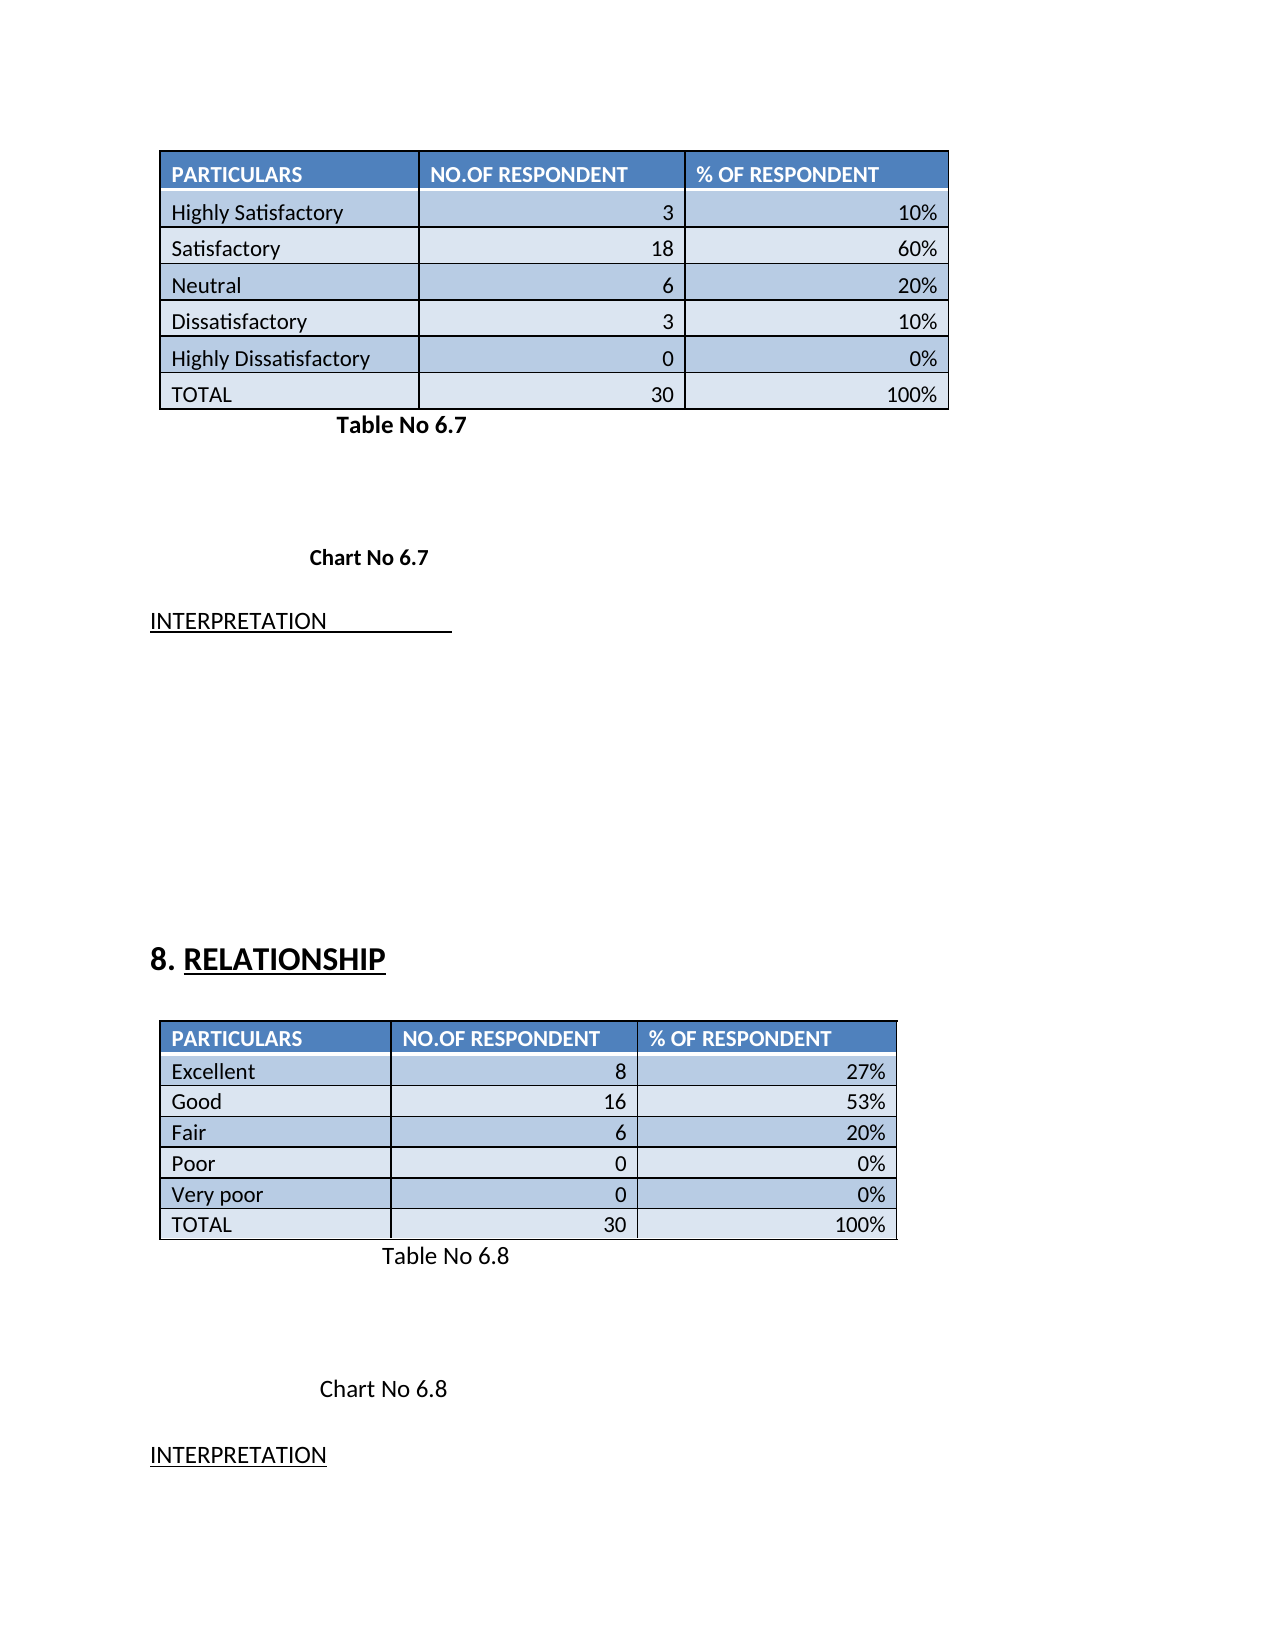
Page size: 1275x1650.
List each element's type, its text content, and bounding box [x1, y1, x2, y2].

table_cell 8 [392, 1056, 637, 1085]
table_cell 0 [392, 1148, 637, 1177]
table_cell 0 [392, 1179, 637, 1208]
text 8. RELATIONSHIP [150, 938, 1125, 979]
table_header PARTICULARS [161, 1022, 390, 1052]
table_cell 0% [638, 1148, 896, 1177]
table_cell 3 [420, 191, 684, 226]
table_header % OF RESPONDENT [686, 152, 948, 188]
text INTERPRETATION [150, 1440, 1125, 1470]
table_cell 18 [420, 228, 684, 263]
table_cell 100% [686, 373, 948, 408]
table_cell 0% [638, 1179, 896, 1208]
table_cell 53% [638, 1086, 896, 1116]
table_cell Satisfactory [161, 228, 418, 263]
table_cell 16 [392, 1086, 637, 1116]
table_header NO.OF RESPONDENT [420, 152, 684, 188]
table_cell 10% [686, 301, 948, 335]
table_cell 0% [686, 337, 948, 372]
table_cell 20% [638, 1117, 896, 1146]
table_cell 6 [420, 264, 684, 299]
table_cell Poor [161, 1148, 390, 1177]
table_cell 20% [686, 264, 948, 299]
table_cell 10% [686, 191, 948, 226]
table_cell Dissatisfactory [161, 301, 418, 335]
table_cell Fair [161, 1117, 390, 1146]
table_cell Neutral [161, 264, 418, 299]
table_cell Highly Satisfactory [161, 191, 418, 226]
table_cell 3 [420, 301, 684, 335]
table_cell TOTAL [161, 1209, 390, 1238]
table_header % OF RESPONDENT [638, 1022, 896, 1052]
table_cell 100% [638, 1209, 896, 1238]
table_cell 0 [420, 337, 684, 372]
table_cell Highly Dissatisfactory [161, 337, 418, 372]
table_cell 6 [392, 1117, 637, 1146]
table_cell 30 [392, 1209, 637, 1238]
table_cell 27% [638, 1056, 896, 1085]
table_cell 30 [420, 373, 684, 408]
text Chart No 6.7 [150, 543, 1125, 571]
table_cell 60% [686, 228, 948, 263]
table_cell Good [161, 1086, 390, 1116]
text Table No 6.8 [150, 1240, 1125, 1271]
text Table No 6.7 [150, 409, 1125, 440]
text INTERPRETATION [150, 606, 1125, 636]
table_cell Excellent [161, 1056, 390, 1085]
table_header PARTICULARS [161, 152, 418, 188]
table_header NO.OF RESPONDENT [392, 1022, 637, 1052]
table_cell TOTAL [161, 373, 418, 408]
text Chart No 6.8 [150, 1373, 1125, 1404]
table_cell Very poor [161, 1179, 390, 1208]
